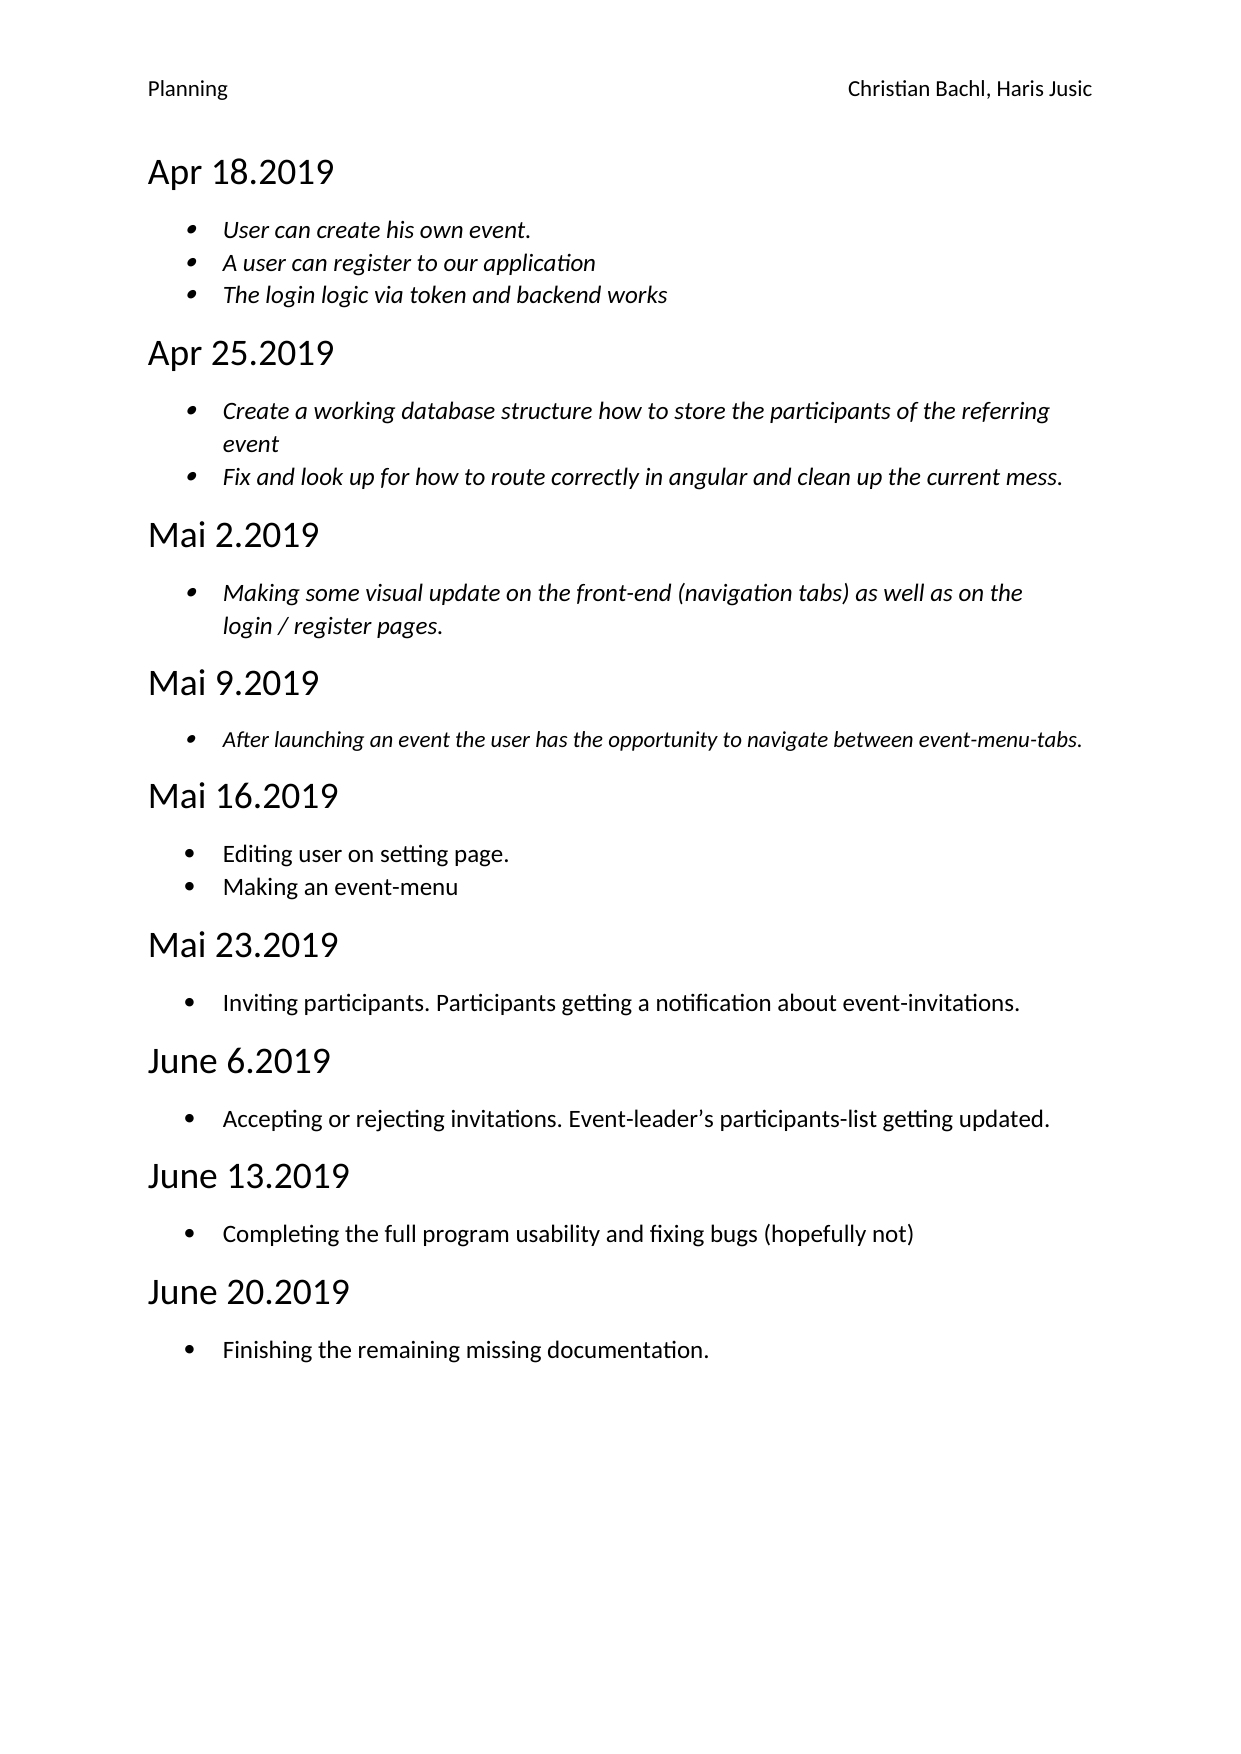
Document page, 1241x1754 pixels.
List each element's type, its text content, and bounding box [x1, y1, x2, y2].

list Inviting participants. Participants getting a notification about event-invitations. [185, 987, 1093, 1018]
list Editing user on setting page. [185, 838, 1093, 869]
list Completing the full program usability and fixing bugs (hopefully not) [185, 1219, 1093, 1249]
text Apr 25.2019 [148, 329, 1093, 375]
text June 20.2019 [148, 1268, 1093, 1314]
list Finishing the remaining missing documentation. [185, 1334, 1093, 1365]
text Apr 18.2019 [148, 148, 1093, 193]
list Accepting or rejecting invitations. Event-leader’s participants-list getting updated. [185, 1103, 1093, 1133]
text Mai 16.2019 [148, 772, 1093, 818]
text Mai 23.2019 [148, 921, 1093, 967]
list The login logic via token and backend works [185, 279, 1093, 310]
text June 6.2019 [148, 1037, 1093, 1083]
list Create a working database structure how to store the participants of the referring event [185, 395, 1093, 459]
list Making some visual update on the front-end (navigation tabs) as well as on the login / register pages. [185, 577, 1093, 640]
list Fix and look up for how to route correctly in angular and clean up the current mess. [185, 461, 1093, 492]
list A user can register to our application [185, 247, 1093, 277]
list User can create his own event. [185, 214, 1093, 244]
list After launching an event the user has the opportunity to navigate between event-menu-tabs. [185, 726, 1093, 753]
text June 13.2019 [148, 1152, 1093, 1198]
text Mai 9.2019 [148, 659, 1093, 705]
list Making an event-menu [185, 871, 1093, 902]
text Mai 2.2019 [148, 511, 1093, 557]
